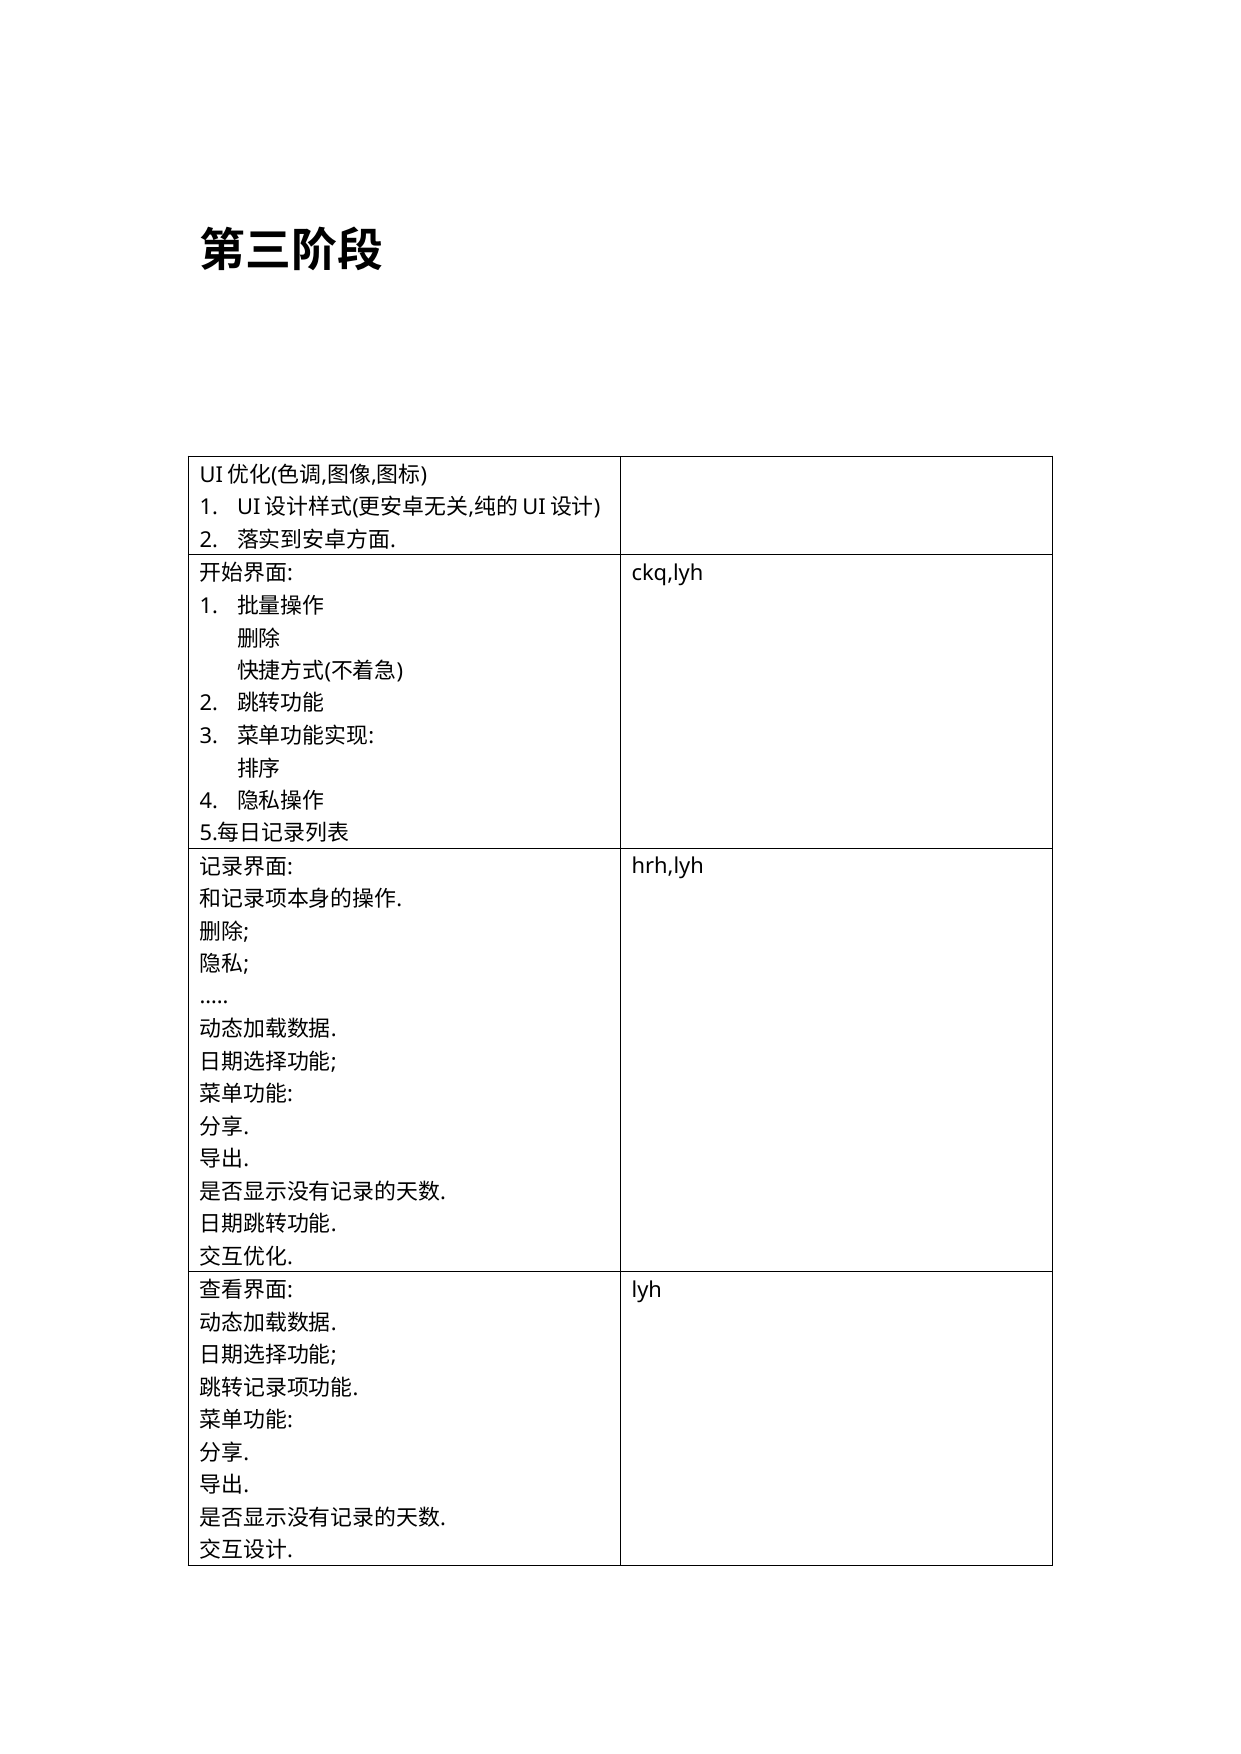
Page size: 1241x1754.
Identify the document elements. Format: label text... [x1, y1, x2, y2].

table_cell hrh,lyh [621, 849, 1052, 1271]
table_header UI优化(色调,图像,图标) UI设计样式(更安卓无关,纯的UI设计) 落实到安卓方面. [189, 457, 620, 554]
table_cell 查看界面: 动态加载数据. 日期选择功能; 跳转记录项功能. 菜单功能: 分享. 导出. 是否显示没有记录的天数. 交互设计. [189, 1272, 620, 1565]
table_header [621, 457, 1052, 554]
table_cell 开始界面: 批量操作 删除 快捷方式(不着急) 跳转功能 菜单功能实现: 排序 隐私操作 5.每日记录列表 [189, 555, 620, 848]
table_cell lyh [621, 1272, 1052, 1565]
table_cell 记录界面: 和记录项本身的操作. 删除; 隐私; ….. 动态加载数据. 日期选择功能; 菜单功能: 分享. 导出. 是否显示没有记录的天数. 日期跳转功能. 交互优化. [189, 849, 620, 1271]
table_cell ckq,lyh [621, 555, 1052, 848]
subtitle 第三阶段 [187, 197, 1053, 295]
